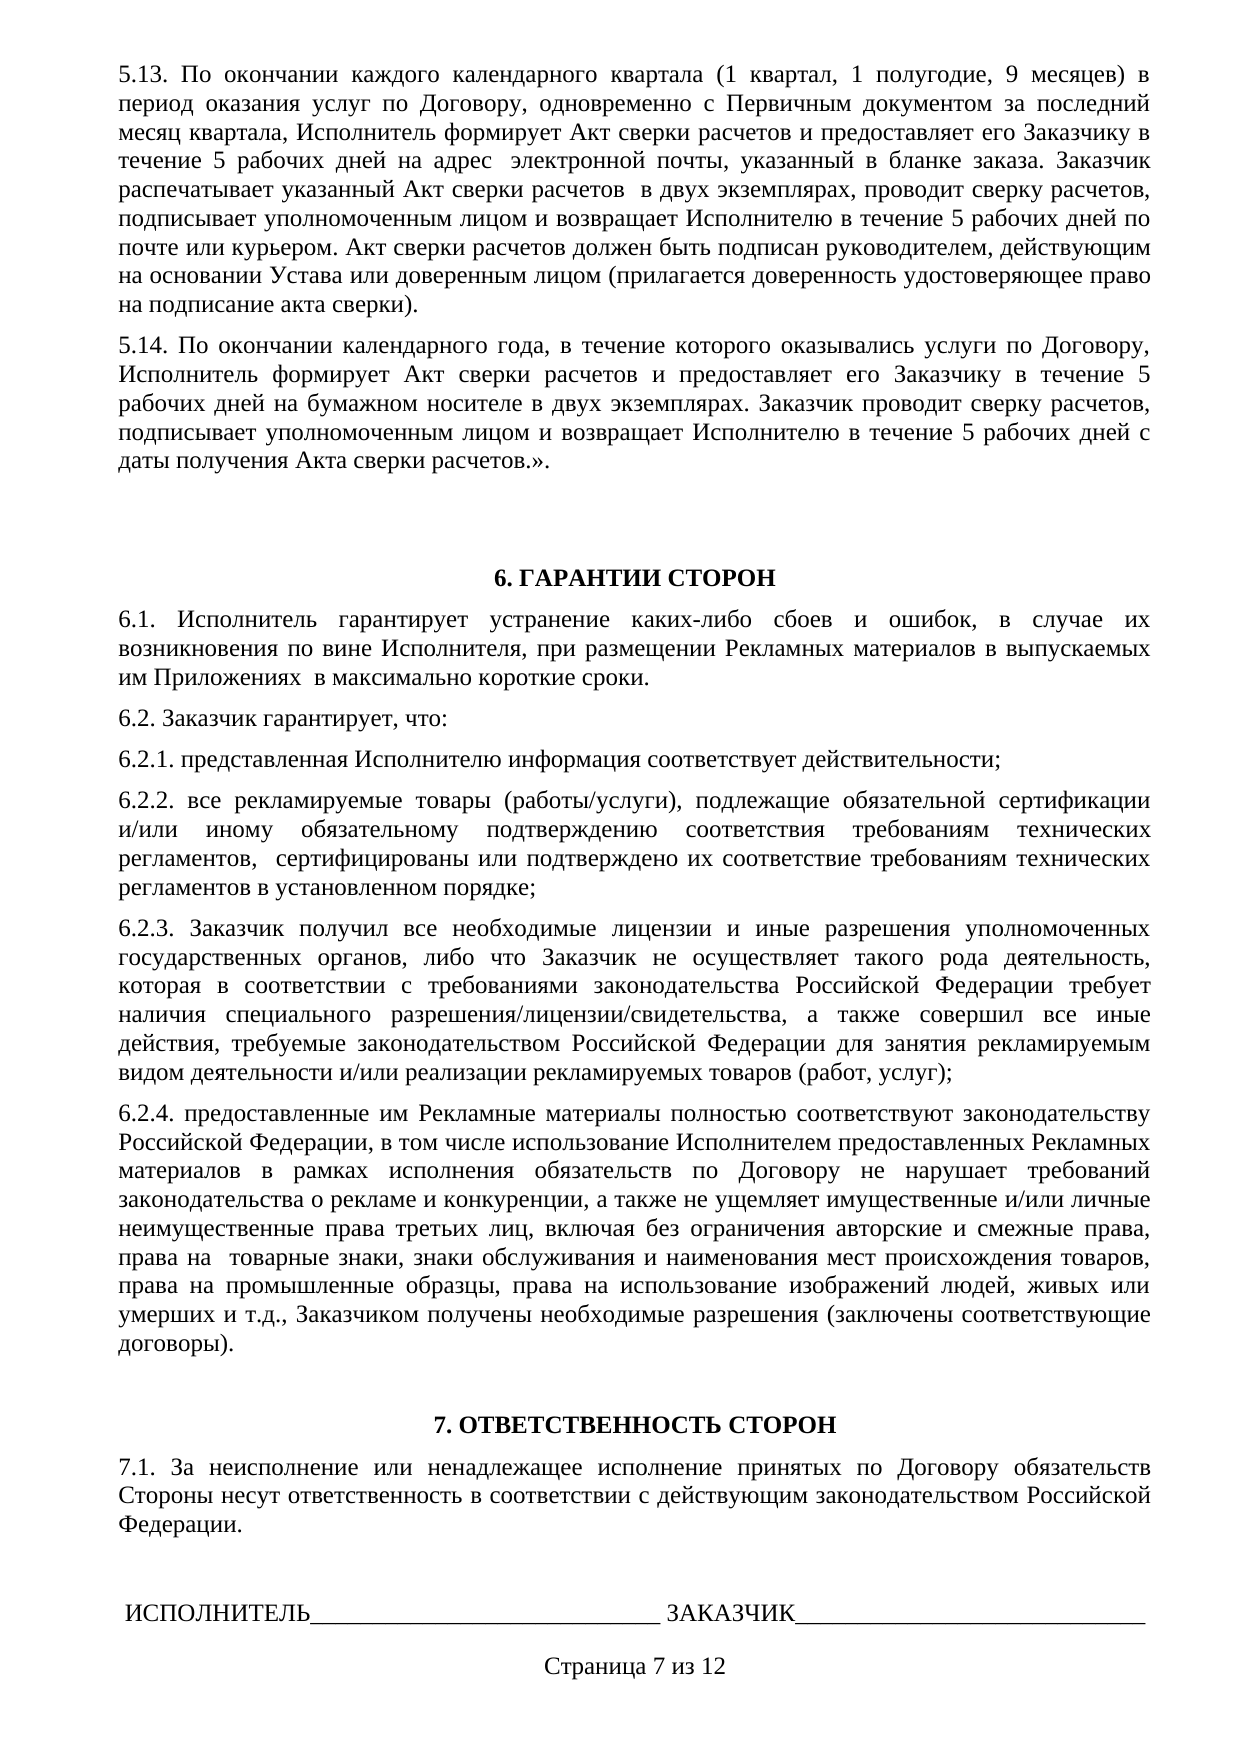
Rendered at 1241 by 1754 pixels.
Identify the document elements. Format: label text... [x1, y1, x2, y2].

text 6.2. Заказчик гарантирует, что: [118, 703, 1152, 732]
text 5.13. По окончании каждого календарного квартала (1 квартал, 1 полугодие, 9 месяцев) в период оказания услуг по Договору, одновременно с Первичным документом за последний месяц квартала, Исполнитель формирует Акт сверки расчетов и предоставляет его Заказчику в течение 5 рабочих дней на адрес электронной почты, указанный в бланке заказа. Заказчик распечатывает указанный Акт сверки расчетов в двух экземплярах, проводит сверку расчетов, подписывает уполномоченным лицом и возвращает Исполнителю в течение 5 рабочих дней по почте или курьером. Акт сверки расчетов должен быть подписан руководителем, действующим на основании Устава или доверенным лицом (прилагается доверенность удостоверяющее право на подписание акта сверки). [118, 59, 1152, 318]
text 6. ГАРАНТИИ СТОРОН [118, 563, 1152, 592]
text 6.2.4. предоставленные им Рекламные материалы полностью соответствуют законодательству Российской Федерации, в том числе использование Исполнителем предоставленных Рекламных материалов в рамках исполнения обязательств по Договору не нарушает требований законодательства о рекламе и конкуренции, а также не ущемляет имущественные и/или личные неимущественные права третьих лиц, включая без ограничения авторские и смежные права, права на товарные знаки, знаки обслуживания и наименования мест происхождения товаров, права на промышленные образцы, права на использование изображений людей, живых или умерших и т.д., Заказчиком получены необходимые разрешения (заключены соответствующие договоры). [118, 1098, 1152, 1357]
text 6.2.3. Заказчик получил все необходимые лицензии и иные разрешения уполномоченных государственных органов, либо что Заказчик не осуществляет такого рода деятельность, которая в соответствии с требованиями законодательства Российской Федерации требует наличия специального разрешения/лицензии/свидетельства, а также совершил все иные действия, требуемые законодательством Российской Федерации для занятия рекламируемым видом деятельности и/или реализации рекламируемых товаров (работ, услуг); [118, 913, 1152, 1085]
text 5.14. По окончании календарного года, в течение которого оказывались услуги по Договору, Исполнитель формирует Акт сверки расчетов и предоставляет его Заказчику в течение 5 рабочих дней на бумажном носителе в двух экземплярах. Заказчик проводит сверку расчетов, подписывает уполномоченным лицом и возвращает Исполнителю в течение 5 рабочих дней с даты получения Акта сверки расчетов.». [118, 330, 1152, 474]
text 6.1. Исполнитель гарантирует устранение каких-либо сбоев и ошибок, в случае их возникновения по вине Исполнителя, при размещении Рекламных материалов в выпускаемых им Приложениях в максимально короткие сроки. [118, 604, 1152, 690]
text 7.1. За неисполнение или ненадлежащее исполнение принятых по Договору обязательств Стороны несут ответственность в соответствии с действующим законодательством Российской Федерации. [118, 1452, 1152, 1538]
text 7. ОТВЕТСТВЕННОСТЬ СТОРОН [118, 1410, 1152, 1439]
text 6.2.2. все рекламируемые товары (работы/услуги), подлежащие обязательной сертификации и/или иному обязательному подтверждению соответствия требованиям технических регламентов, сертифицированы или подтверждено их соответствие требованиям технических регламентов в установленном порядке; [118, 785, 1152, 900]
text 6.2.1. представленная Исполнителю информация соответствует действительности; [118, 744, 1152, 773]
